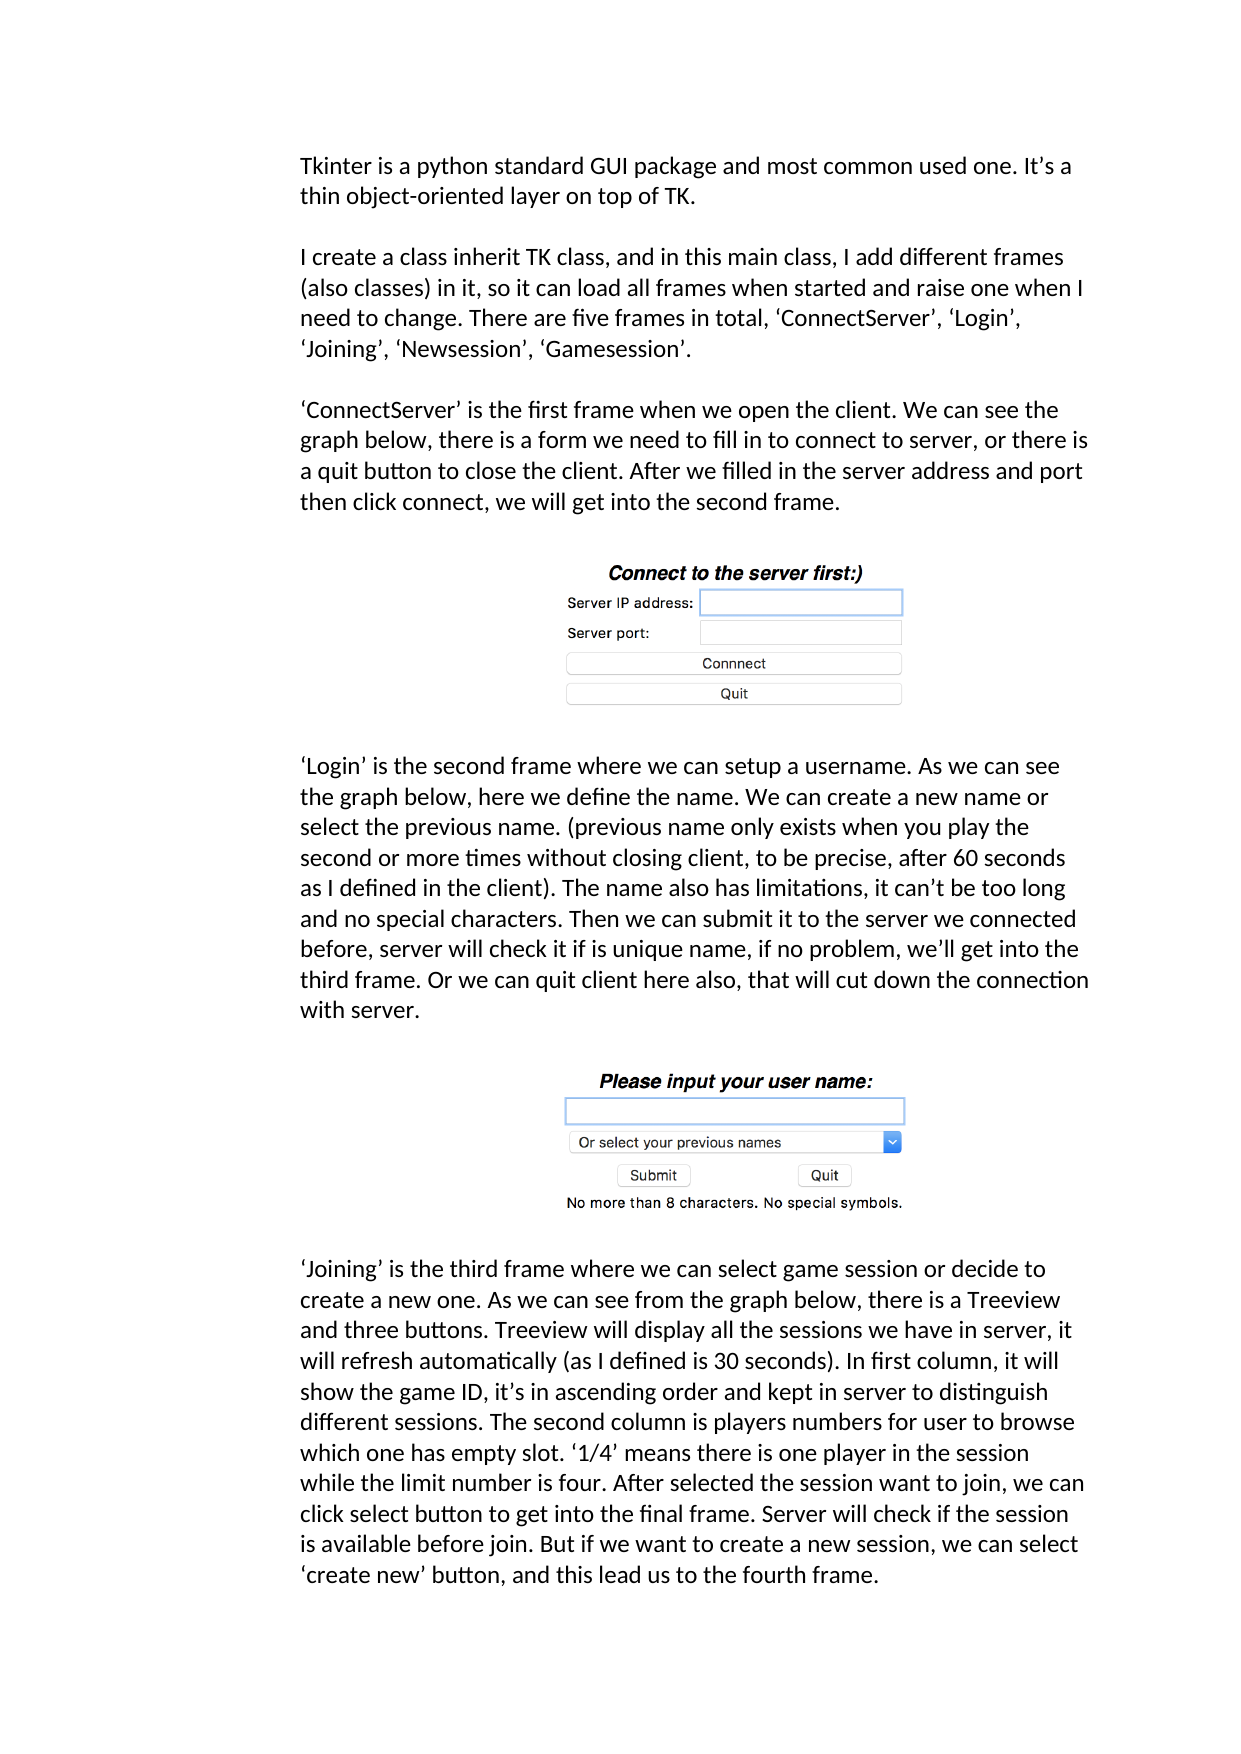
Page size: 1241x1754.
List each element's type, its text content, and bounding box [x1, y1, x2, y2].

text ‘Login’ is the second frame where we can setup a username. As we can see the graph below, here we define the name. We can create a new name or select the previous name. (previous name only exists when you play the second or more times without closing client, to be precise, after 60 seconds as I defined in the client). The name also has limitations, it can’t be too long and no special characters. Then we can submit it to the server we connected before, server will check it if is unique name, if no problem, we’ll get into the third frame. Or we can quit client here also, that will cut down the connection with server. [300, 750, 1090, 1025]
picture [550, 1055, 915, 1224]
text ‘ConnectServer’ is the first frame when we open the client. We can see the graph below, there is a form we need to fill in to connect to server, or there is a quit button to close the client. After we filled in the server address and port then click connect, we will get into the second frame. [300, 394, 1090, 516]
text I create a class inherit TK class, and in this main class, I add different frames (also classes) in it, so it can load all frames when started and raise one when I need to change. There are five frames in total, ‘ConnectServer’, ‘Login’, ‘Joining’, ‘Newsession’, ‘Gamesession’. [300, 242, 1090, 364]
text ‘Joining’ is the third frame where we can select game session or decide to create a new one. As we can see from the graph below, there is a Treeview and three buttons. Treeview will display all the sessions we have in server, it will refresh automatically (as I defined is 30 seconds). In first column, it will show the game ID, it’s in ascending order and kept in server to distinguish different sessions. The second column is players numbers for user to browse which one has empty slot. ‘1/4’ means there is one player in the session while the limit number is four. After selected the session want to join, we can click select button to get into the final frame. Server will check if the session is available before join. But if we want to create a new session, we can select ‘create new’ button, and this lead us to the fourth frame. [300, 1254, 1090, 1589]
text Tkinter is a python standard GUI package and most common used one. It’s a thin object-oriented layer on top of TK. [300, 150, 1090, 211]
picture [554, 546, 911, 720]
